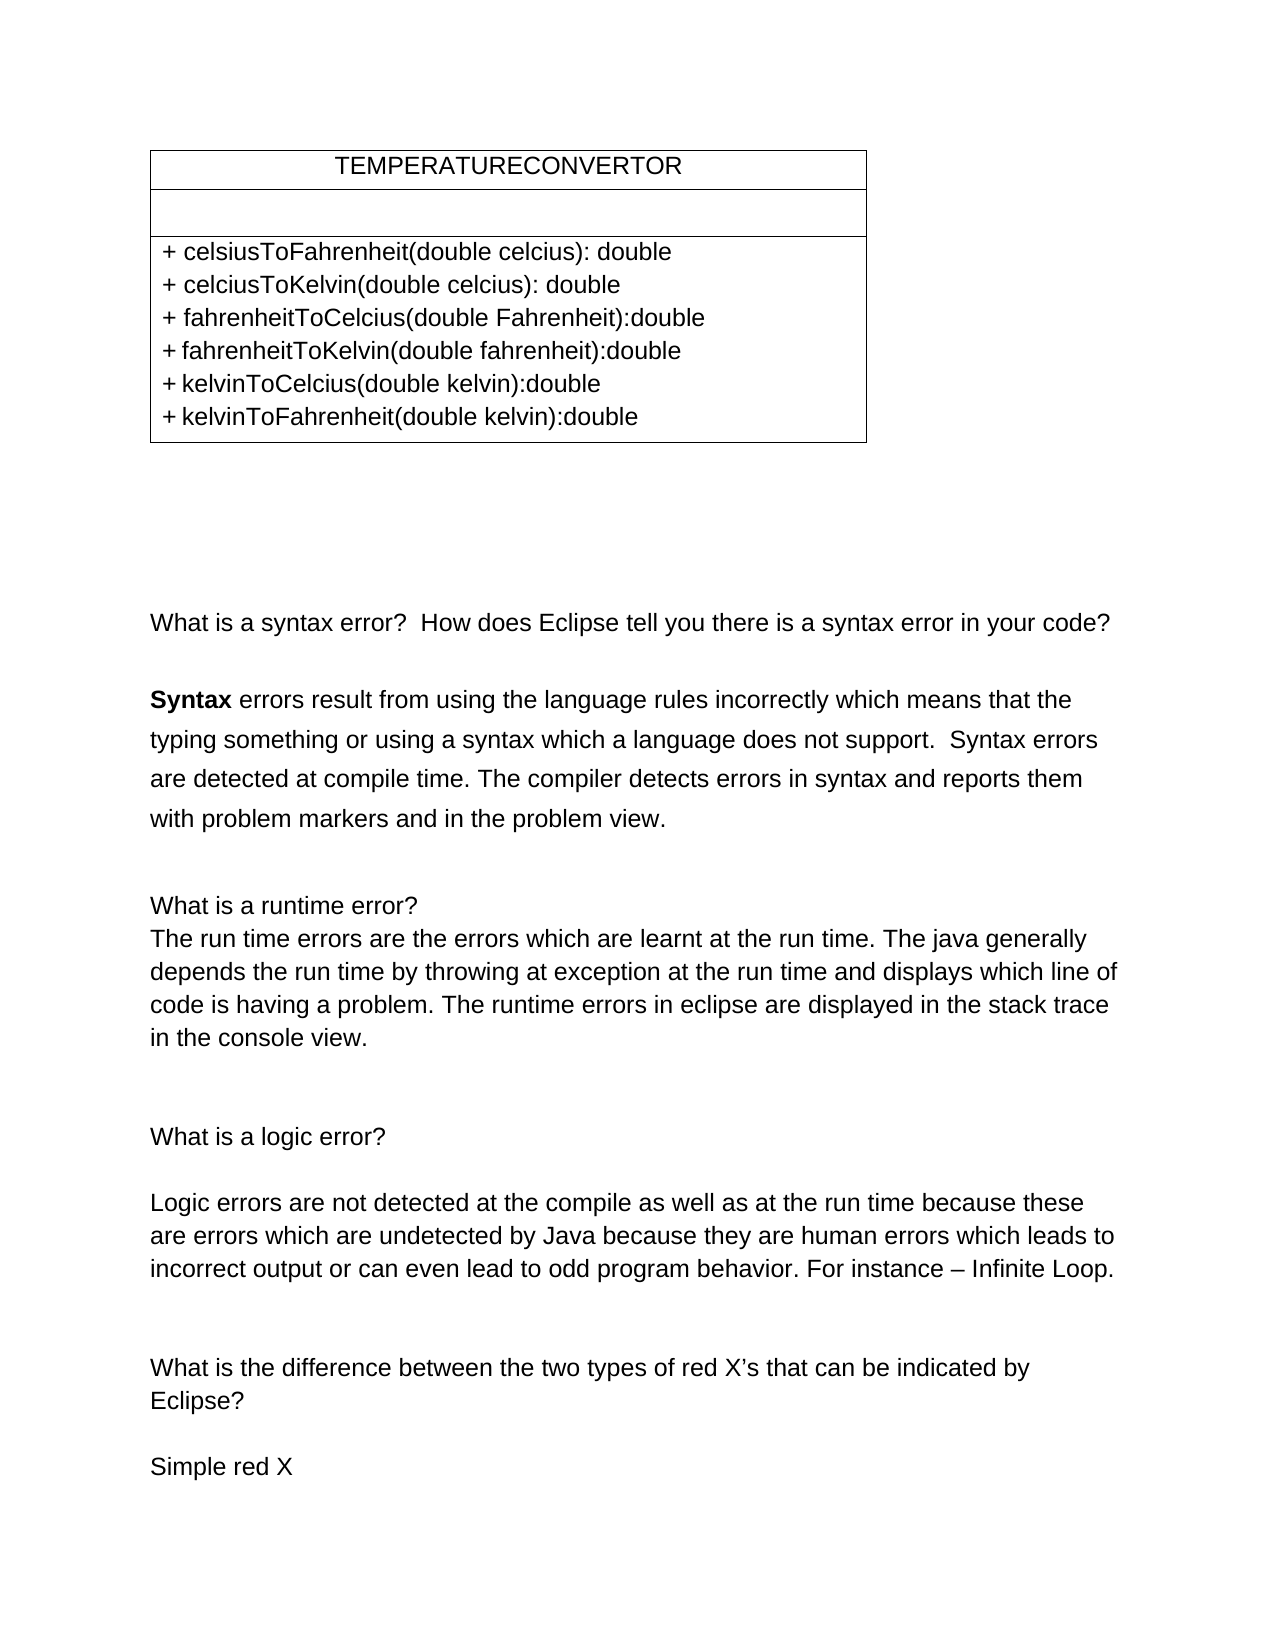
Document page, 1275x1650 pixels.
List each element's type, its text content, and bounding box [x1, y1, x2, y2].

text Logic errors are not detected at the compile as well as at the run time because these are errors which are undetected by Java because they are human errors which leads to incorrect output or can even lead to odd program behavior. For instance – Infinite Loop. [150, 1188, 1125, 1283]
text Simple red X [150, 1452, 1125, 1481]
text The run time errors are the errors which are learnt at the run time. The java generally depends the run time by throwing at exception at the run time and displays which line of code is having a problem. The runtime errors in eclipse are displayed in the stack trace in the console view. [150, 924, 1125, 1052]
table_cell + celsiusToFahrenheit(double celcius): double + celciusToKelvin(double celcius): double + fahrenheitToCelcius(double Fahrenheit):double + fahrenheitToKelvin(double fahrenheit):double + kelvinToCelcius(double kelvin):double + kelvinToFahrenheit(double kelvin):double [151, 237, 866, 442]
table_header TEMPERATURECONVERTOR [151, 151, 866, 189]
table_cell [151, 190, 866, 236]
text What is the difference between the two types of red X’s that can be indicated by Eclipse? [150, 1353, 1125, 1415]
text What is a runtime error? [150, 891, 1125, 919]
text What is a logic error? [150, 1122, 1125, 1151]
text Syntax errors result from using the language rules incorrectly which means that the typing something or using a syntax which a language does not support. Syntax errors are detected at compile time. The compiler detects errors in syntax and reports them with problem markers and in the problem view. [150, 674, 1125, 833]
text What is a syntax error? How does Eclipse tell you there is a syntax error in your code? [150, 608, 1125, 637]
